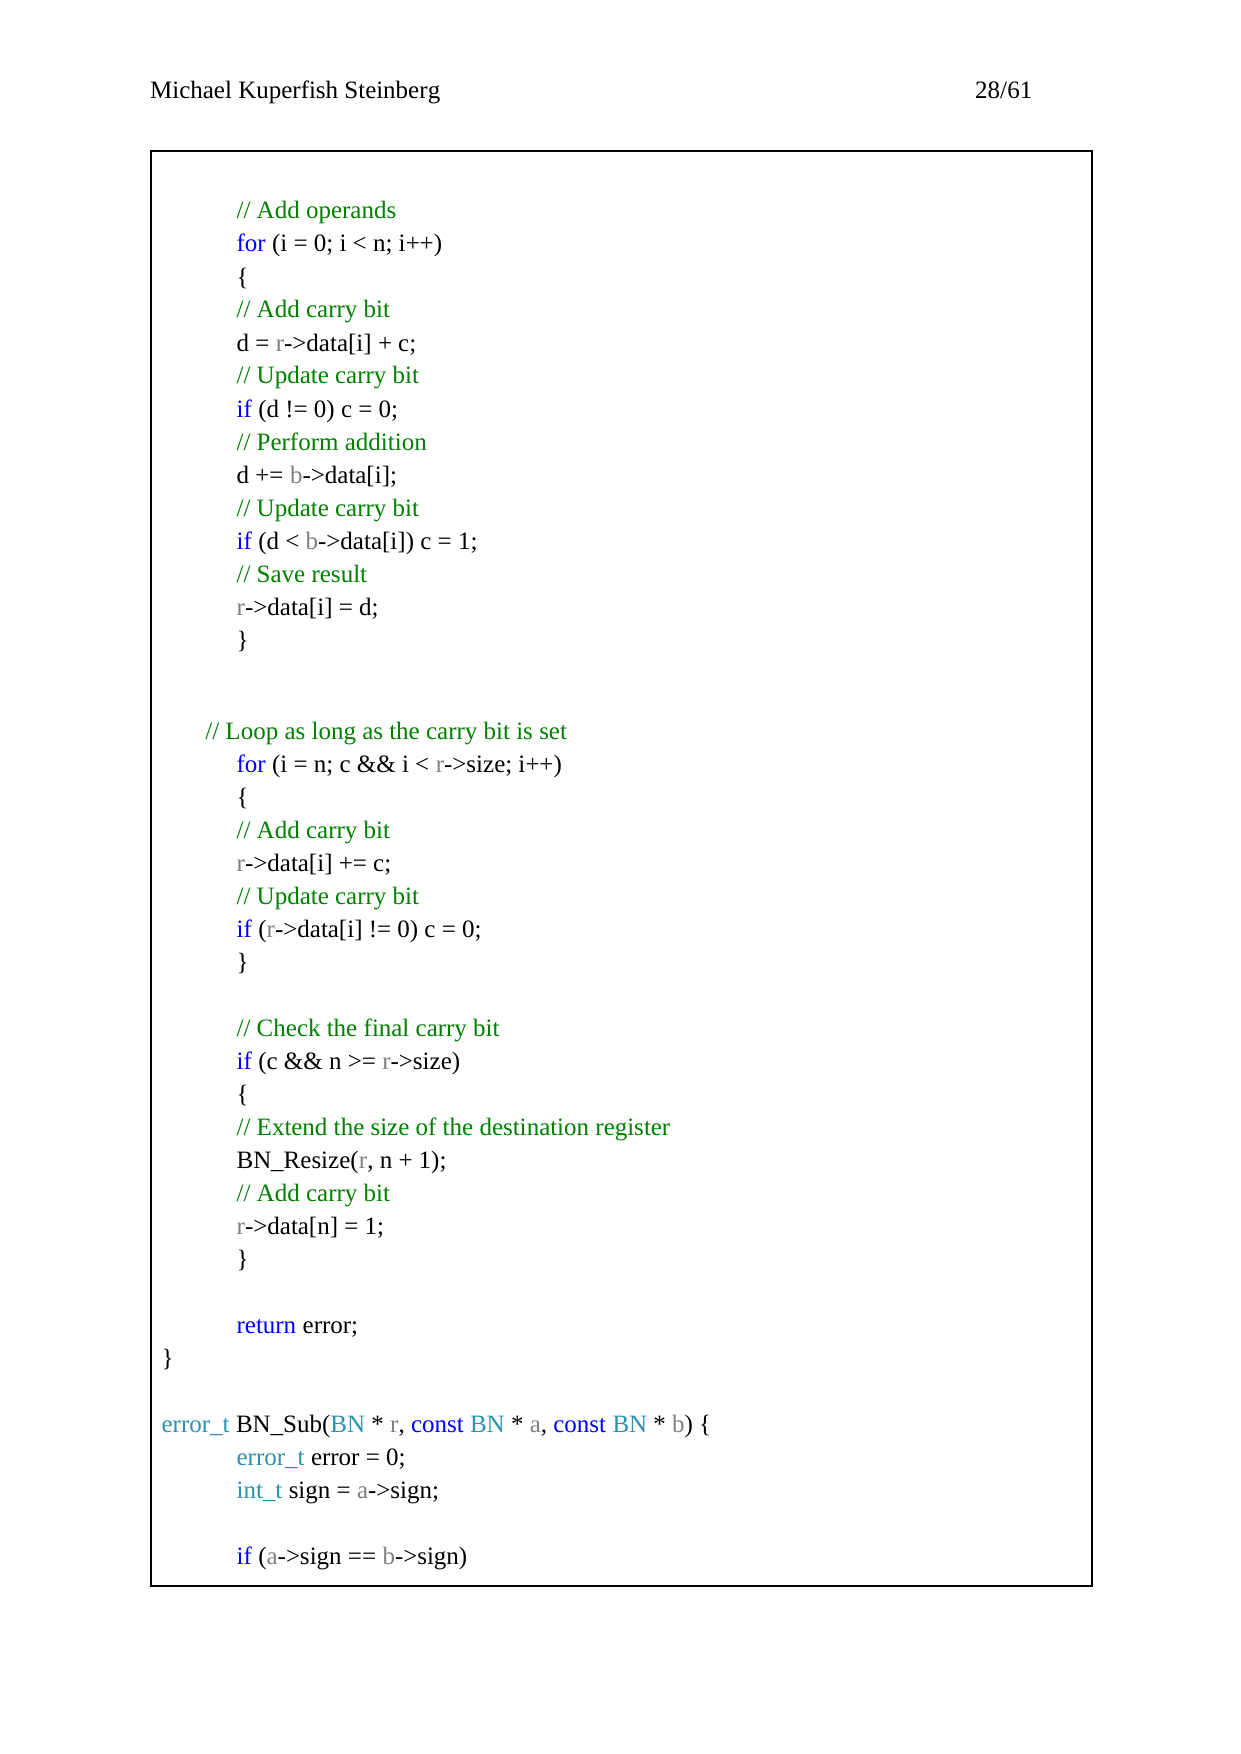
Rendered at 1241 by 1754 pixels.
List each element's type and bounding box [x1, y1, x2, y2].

table_cell [152, 152, 1091, 1585]
